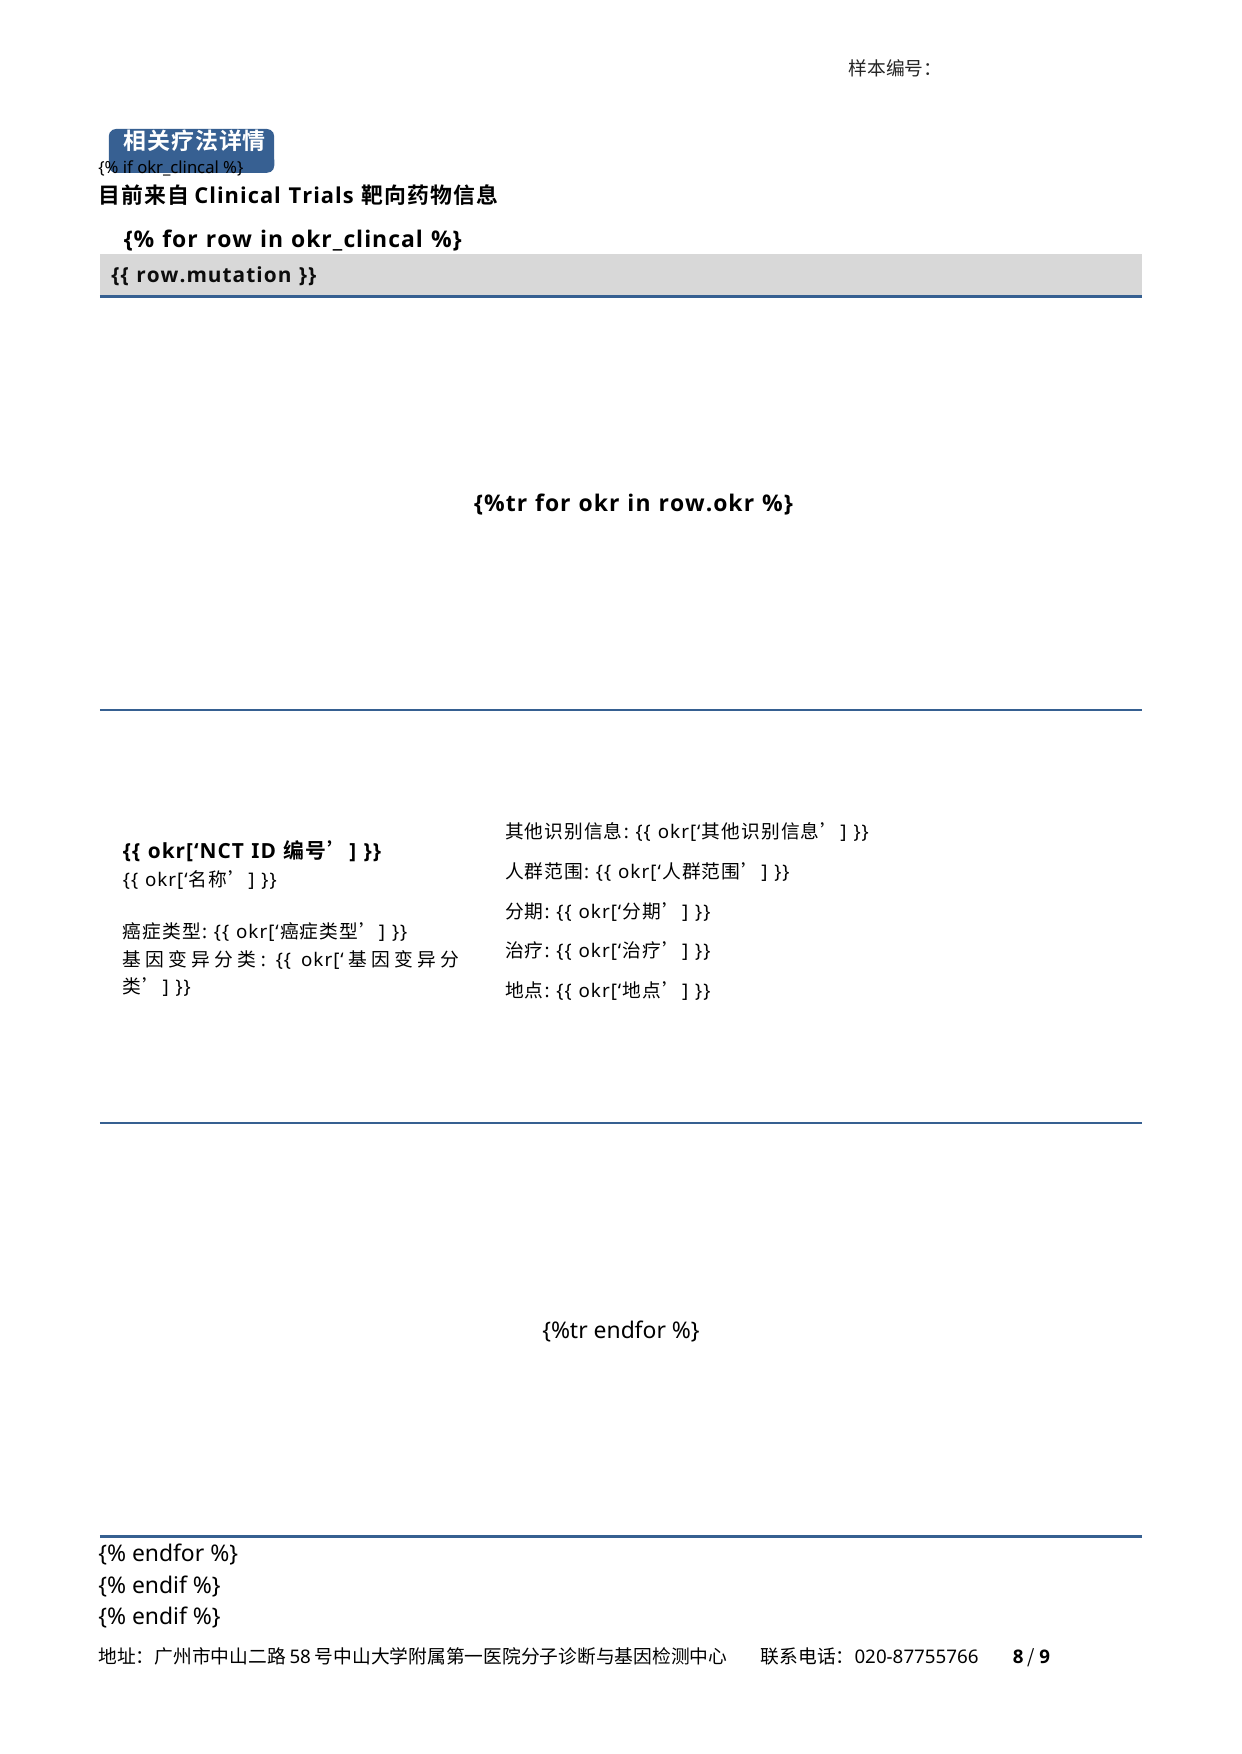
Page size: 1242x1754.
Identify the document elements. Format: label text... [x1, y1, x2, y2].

text 目前来自Clinical Trials 靶向药物信息 [98, 178, 1144, 210]
text 相关疗法详情 [98, 122, 1144, 156]
table_cell 其他识别信息: {{ okr[‘其他识别信息’] }} 人群范围: {{ okr[‘人群范围’] }} 分期: {{ okr[‘分期’] }} 治疗: {{ okr[‘治疗’] }} 地点: {{ okr[‘地点’] }} [482, 711, 1142, 1122]
text {% endif %} [98, 1600, 1144, 1631]
text {% for row in okr_clincal %} [123, 223, 1144, 254]
text {% endfor %} [98, 1537, 1144, 1569]
text {% if okr_clincal %} [98, 156, 1144, 178]
text {% endif %} [98, 1569, 1144, 1600]
table_cell {%tr for okr in row.okr %} [100, 298, 1142, 709]
table_cell {%tr endfor %} [100, 1124, 1142, 1535]
table_cell {{ okr[‘NCT ID 编号’] }} {{ okr[‘名称’] }} 癌症类型: {{ okr[‘癌症类型’] }} 基因变异分类: {{ okr[‘基因变异分类’] }} [100, 711, 482, 1122]
table_header {{ row.mutation }} [100, 254, 1142, 295]
